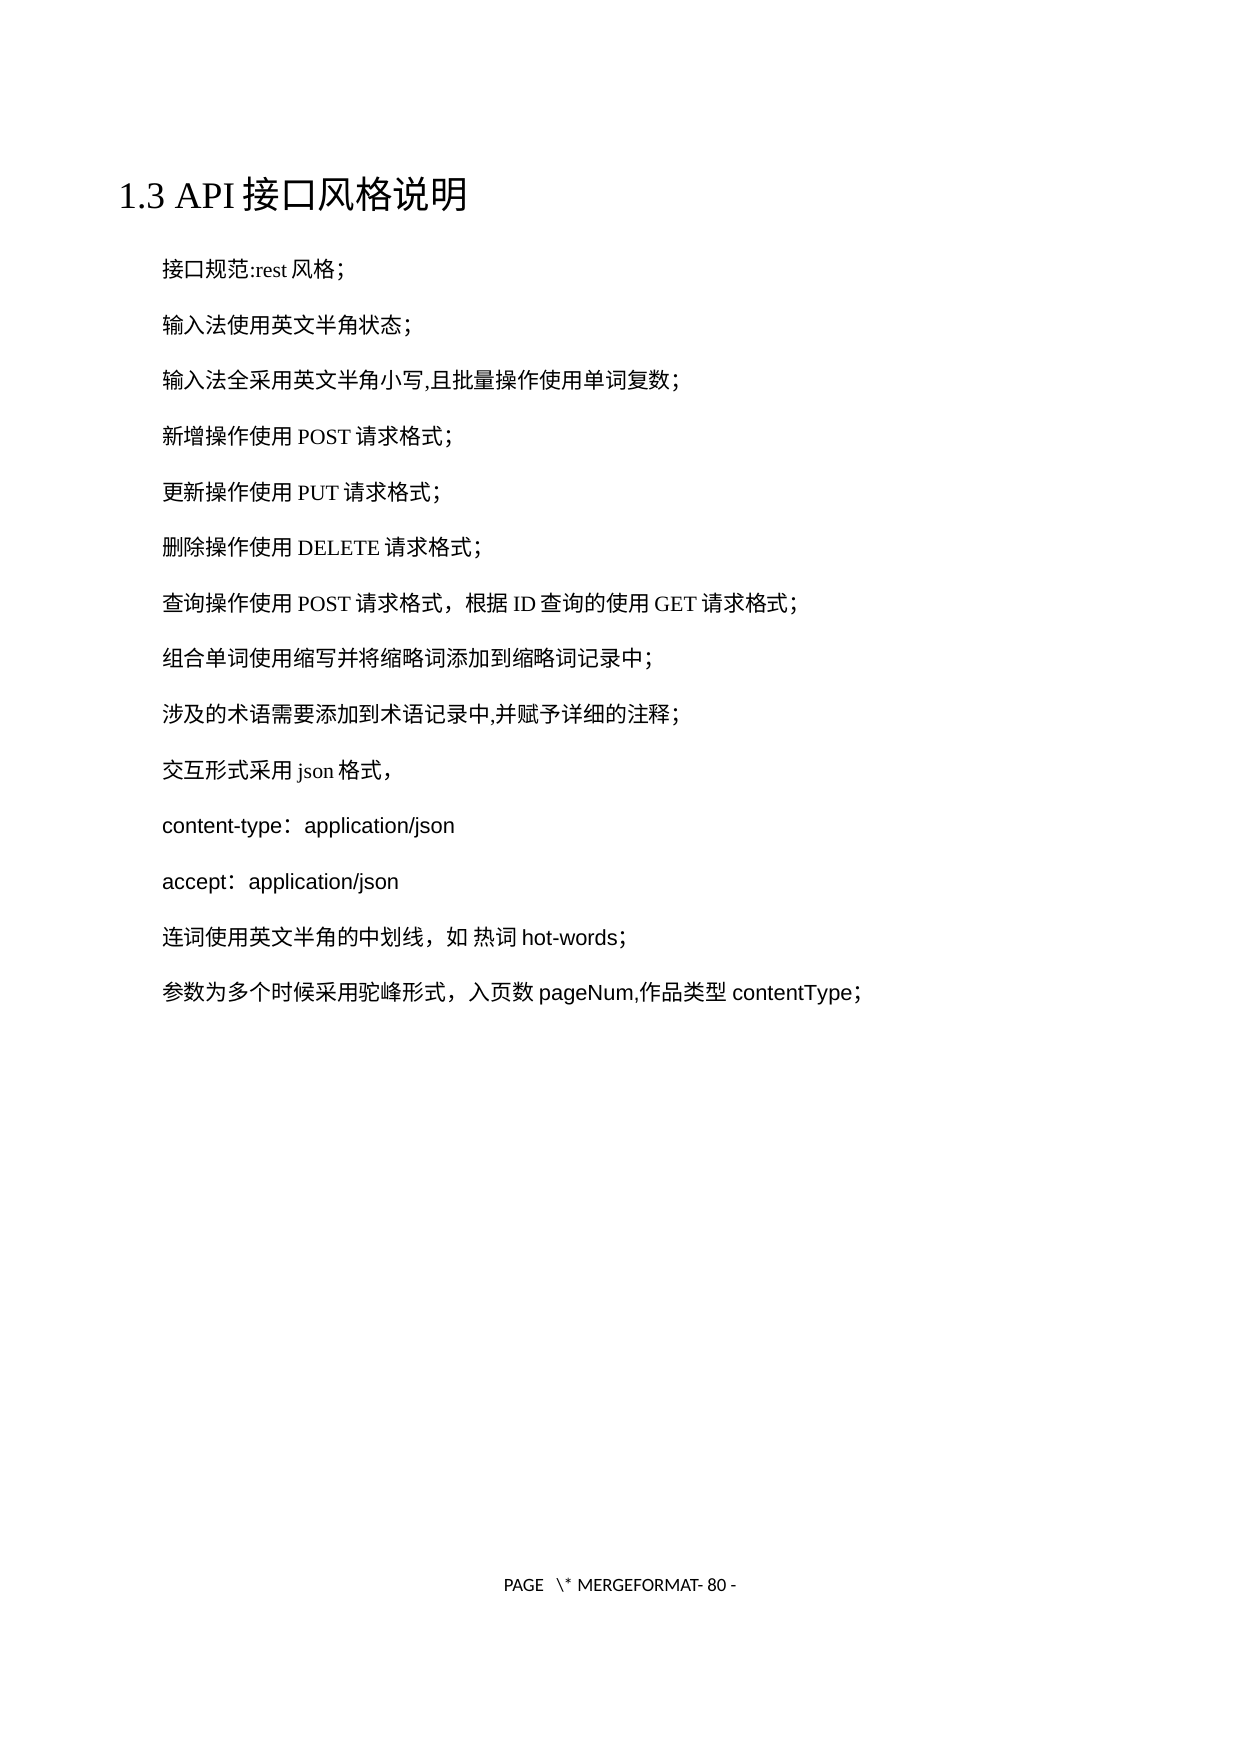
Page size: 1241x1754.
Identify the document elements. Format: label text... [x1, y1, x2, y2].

text 查询操作使用POST请求格式，根据ID查询的使用GET请求格式； [118, 585, 1122, 619]
subtitle API接口风格说明 [118, 158, 1122, 226]
text 接口规范:rest风格； [118, 251, 1122, 285]
text content-type：application/json [118, 807, 1122, 841]
text accept：application/json [118, 863, 1122, 897]
text 新增操作使用POST请求格式； [118, 418, 1122, 452]
text 更新操作使用PUT请求格式； [118, 473, 1122, 507]
text 交互形式采用json格式， [118, 752, 1122, 786]
text 删除操作使用DELETE请求格式； [118, 529, 1122, 563]
text 组合单词使用缩写并将缩略词添加到缩略词记录中； [118, 640, 1122, 674]
text 输入法使用英文半角状态； [118, 307, 1122, 341]
text 涉及的术语需要添加到术语记录中,并赋予详细的注释； [118, 696, 1122, 730]
text 输入法全采用英文半角小写,且批量操作使用单词复数； [118, 362, 1122, 396]
text 参数为多个时候采用驼峰形式，入页数 pageNum,作品类型 contentType； [118, 974, 1122, 1008]
text 连词使用英文半角的中划线，如 热词 hot-words； [118, 918, 1122, 952]
